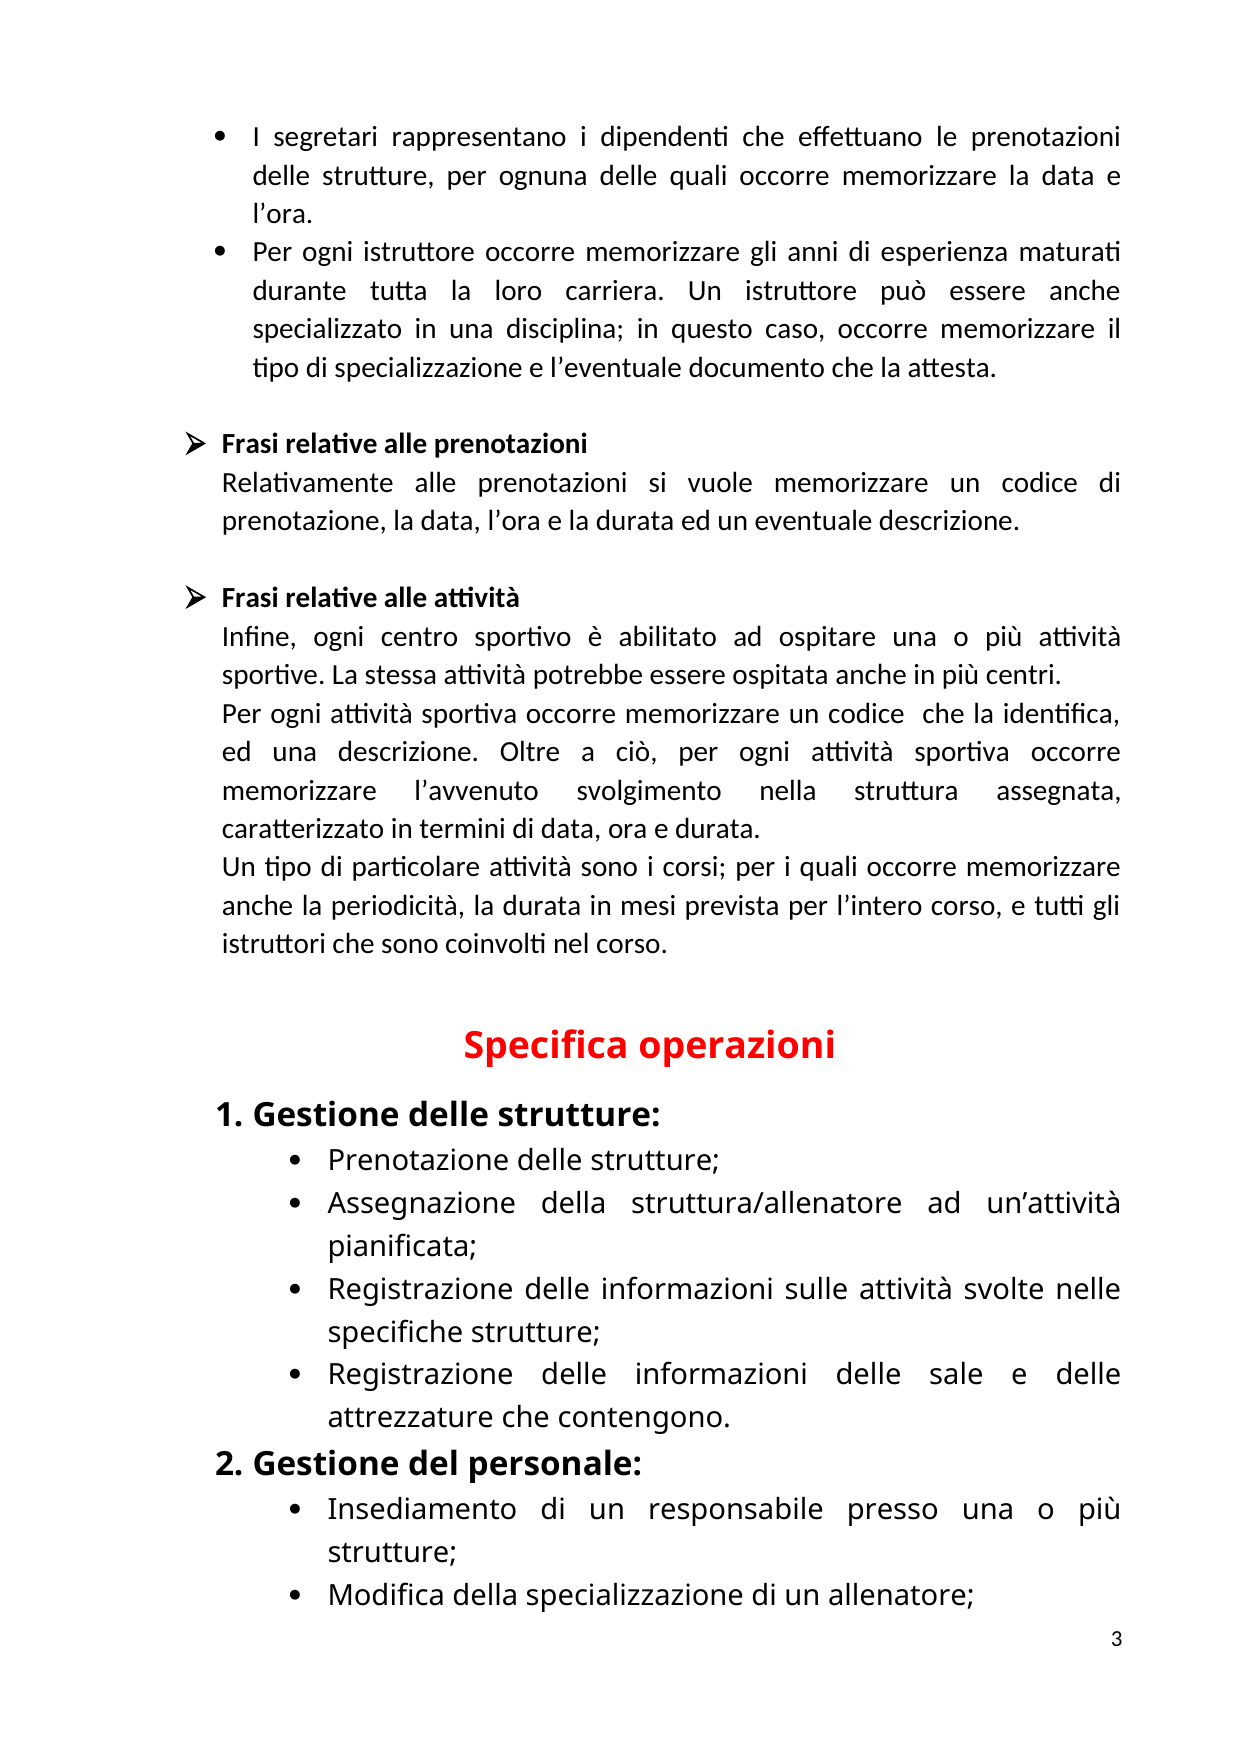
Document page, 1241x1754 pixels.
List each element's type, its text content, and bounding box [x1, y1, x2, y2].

list Insediamento di un responsabile presso una o più strutture; [290, 1488, 1122, 1571]
list Un tipo di particolare attività sono i corsi; per i quali occorre memorizzare anche la periodicità, la durata in mesi prevista per l’intero corso, e tutti gli istruttori che sono coinvolti nel corso. [222, 848, 1122, 961]
list I segretari rappresentano i dipendenti che effettuano le prenotazioni delle strutture, per ognuna delle quali occorre memorizzare la data e l’ora. [215, 118, 1122, 231]
list Frasi relative alle prenotazioni [184, 426, 1122, 461]
list Prenotazione delle strutture; [290, 1139, 1122, 1179]
list Gestione delle strutture: [215, 1091, 1122, 1136]
list Registrazione delle informazioni sulle attività svolte nelle specifiche strutture; [290, 1268, 1122, 1351]
list Frasi relative alle attività [184, 579, 1122, 615]
list Registrazione delle informazioni delle sale e delle attrezzature che contengono. [290, 1354, 1122, 1436]
list Per ogni attività sportiva occorre memorizzare un codice che la identifica, ed una descrizione. Oltre a ciò, per ogni attività sportiva occorre memorizzare l’avvenuto svolgimento nella struttura assegnata, caratterizzato in termini di data, ora e durata. [222, 695, 1122, 846]
text Specifica operazioni [177, 1019, 1122, 1070]
list Relativamente alle prenotazioni si vuole memorizzare un codice di prenotazione, la data, l’ora e la durata ed un eventuale descrizione. [222, 464, 1122, 538]
list Infine, ogni centro sportivo è abilitato ad ospitare una o più attività sportive. La stessa attività potrebbe essere ospitata anche in più centri. [222, 618, 1122, 692]
list Modifica della specializzazione di un allenatore; [290, 1574, 1122, 1613]
list Assegnazione della struttura/allenatore ad un’attività pianificata; [290, 1182, 1122, 1265]
list Per ogni istruttore occorre memorizzare gli anni di esperienza maturati durante tutta la loro carriera. Un istruttore può essere anche specializzato in una disciplina; in questo caso, occorre memorizzare il tipo di specializzazione e l’eventuale documento che la attesta. [215, 233, 1122, 384]
list Gestione del personale: [215, 1439, 1122, 1485]
